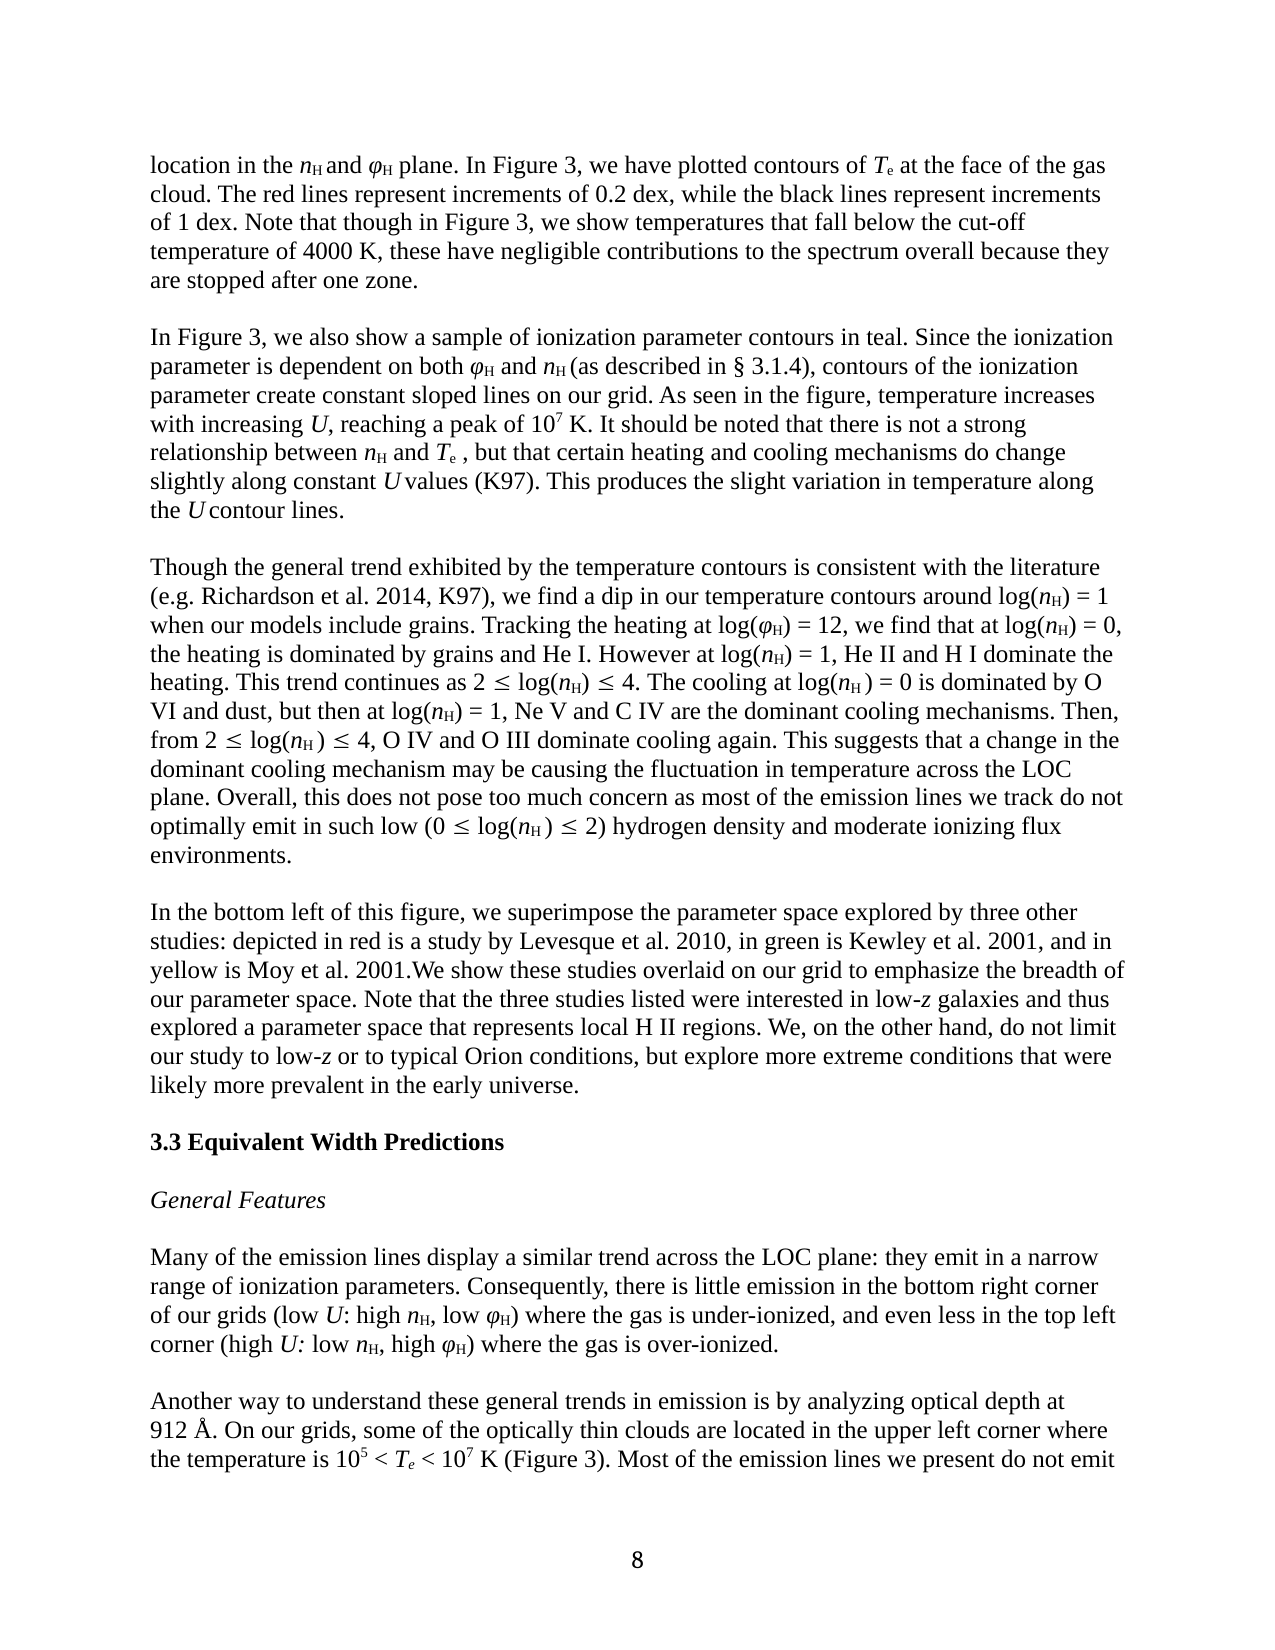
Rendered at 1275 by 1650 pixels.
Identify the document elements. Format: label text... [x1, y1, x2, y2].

text In Figure 3, we also show a sample of ionization parameter contours in teal. Since the ionization parameter is dependent on both φH and nH (as described in § 3.1.4), contours of the ionization parameter create constant sloped lines on our grid. As seen in the figure, temperature increases with increasing U, reaching a peak of 107 K. It should be noted that there is not a strong relationship between nH and Te , but that certain heating and cooling mechanisms do change slightly along constant U values (K97). This produces the slight variation in temperature along the U contour lines. [150, 322, 1125, 524]
text 3.3 Equivalent Width Predictions [150, 1127, 1125, 1156]
text Though the general trend exhibited by the temperature contours is consistent with the literature (e.g. Richardson et al. 2014, K97), we find a dip in our temperature contours around log(nH) = 1 when our models include grains. Tracking the heating at log(φH) = 12, we find that at log(nH) = 0, the heating is dominated by grains and He I. However at log(nH) = 1, He II and H I dominate the heating. This trend continues as 2 log(nH) 4. The cooling at log(nH ) = 0 is dominated by O VI and dust, but then at log(nH) = 1, Ne V and C IV are the dominant cooling mechanisms. Then, from 2 log(nH ) 4, O IV and O III dominate cooling again. This suggests that a change in the dominant cooling mechanism may be causing the fluctuation in temperature across the LOC plane. Overall, this does not pose too much concern as most of the emission lines we track do not optimally emit in such low (0 log(nH ) 2) hydrogen density and moderate ionizing flux environments. [150, 552, 1125, 869]
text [150, 1386, 1125, 1472]
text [150, 150, 1125, 294]
text General Features [150, 1185, 1125, 1214]
text Many of the emission lines display a similar trend across the LOC plane: they emit in a narrow range of ionization parameters. Consequently, there is little emission in the bottom right corner of our grids (low U: high nH, low φH) where the gas is under-ionized, and even less in the top left corner (high U: low nH, high φH) where the gas is over-ionized. [150, 1242, 1125, 1357]
text In the bottom left of this figure, we superimpose the parameter space explored by three other studies: depicted in red is a study by Levesque et al. 2010, in green is Kewley et al. 2001, and in yellow is Moy et al. 2001.We show these studies overlaid on our grid to emphasize the breadth of our parameter space. Note that the three studies listed were interested in low-z galaxies and thus explored a parameter space that represents local H II regions. We, on the other hand, do not limit our study to low-z or to typical Orion conditions, but explore more extreme conditions that were likely more prevalent in the early universe. [150, 897, 1125, 1099]
